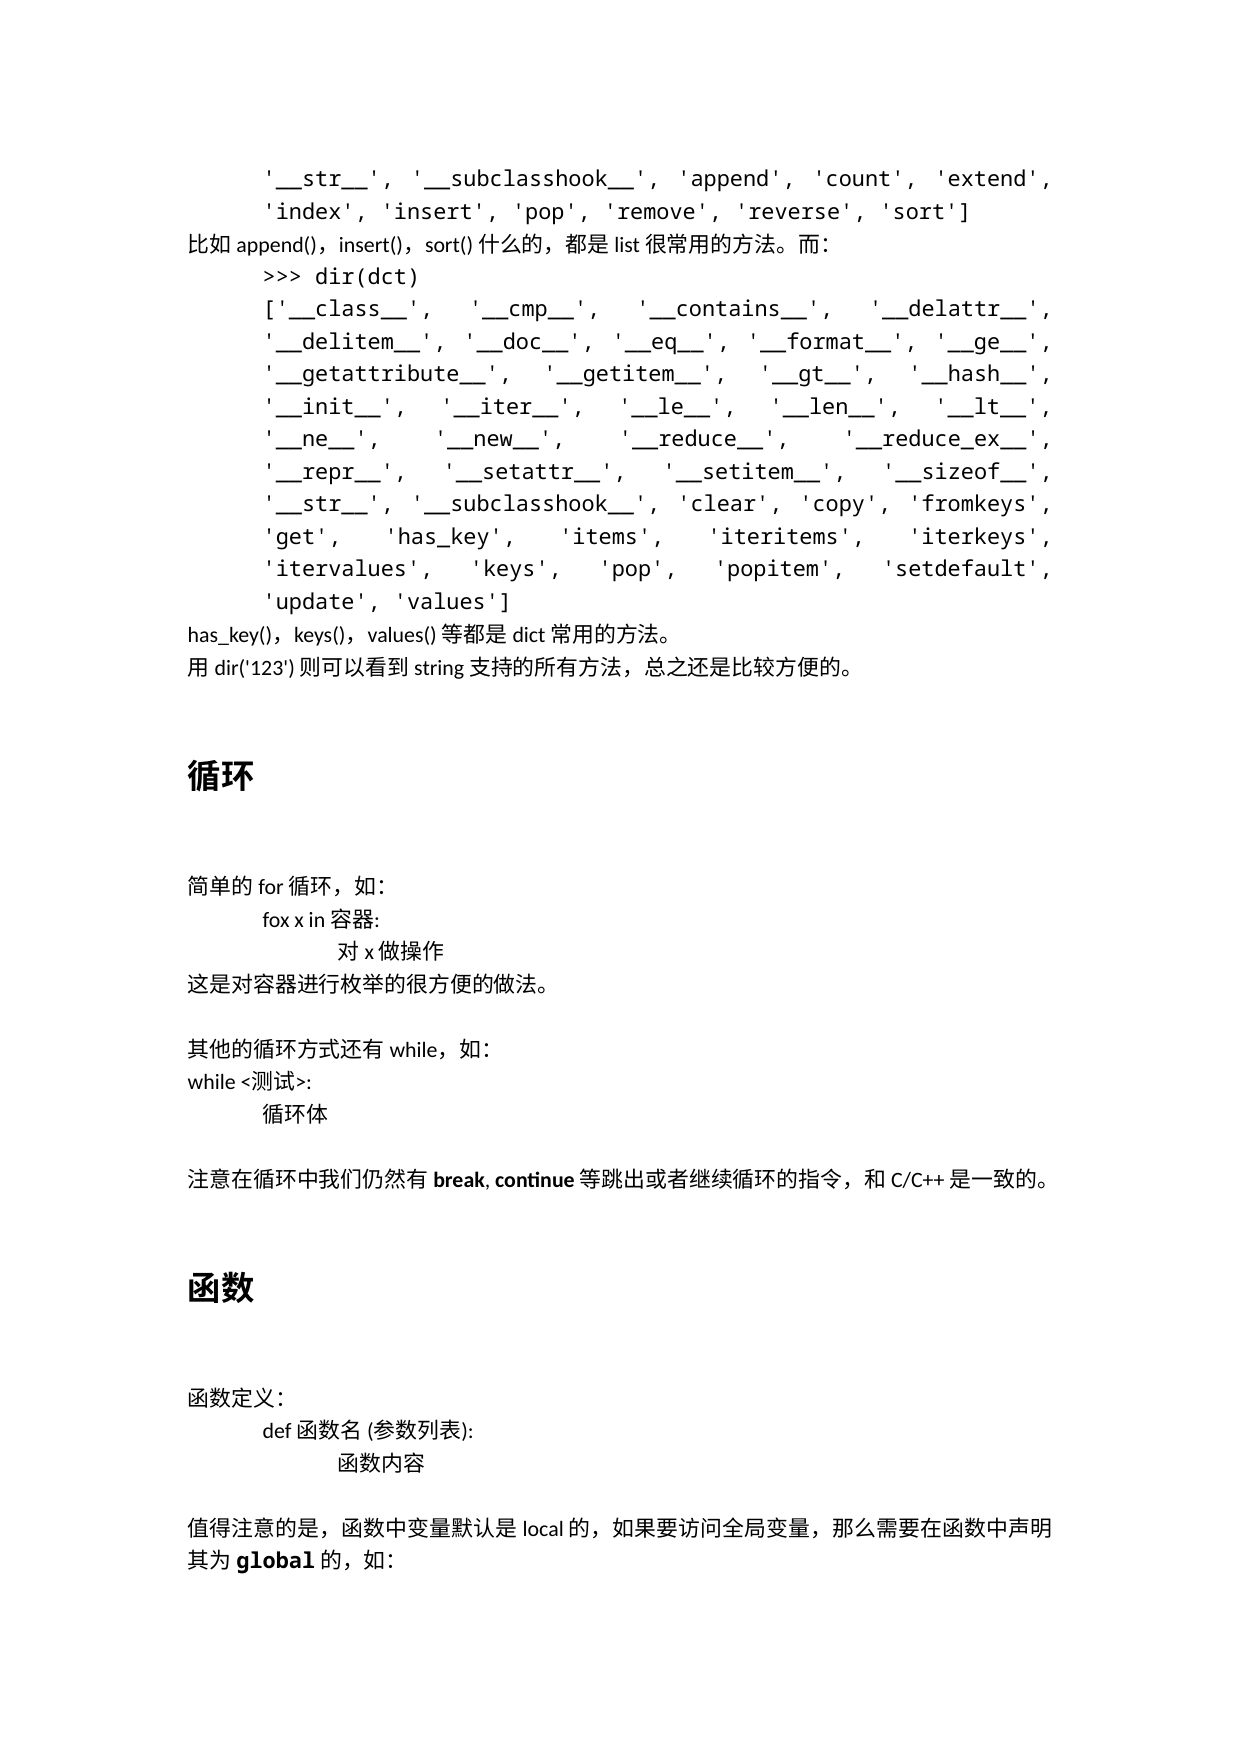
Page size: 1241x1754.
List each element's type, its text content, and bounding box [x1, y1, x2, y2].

text 用 dir('123') 则可以看到 string 支持的所有方法，总之还是比较方便的。 [187, 649, 1053, 682]
subtitle 循环 [187, 742, 1053, 807]
text 函数内容 [337, 1446, 1053, 1478]
text >>> dir(dct) [262, 259, 1053, 292]
text 对 x 做操作 [337, 934, 1053, 966]
text while <测试>: [187, 1064, 1053, 1096]
text 值得注意的是，函数中变量默认是 local 的，如果要访问全局变量，那么需要在函数中声明其为 global 的，如： [187, 1511, 1053, 1576]
text 比如 append()，insert()，sort() 什么的，都是 list 很常用的方法。而： [187, 227, 1053, 259]
text 函数定义： [187, 1381, 1053, 1413]
text fox x in 容器: [262, 901, 1053, 934]
text def 函数名 (参数列表): [262, 1413, 1053, 1446]
text has_key()，keys()，values() 等都是 dict 常用的方法。 [187, 617, 1053, 649]
text 这是对容器进行枚举的很方便的做法。 [187, 966, 1053, 999]
text ['__class__', '__cmp__', '__contains__', '__delattr__', '__delitem__', '__doc__', '__eq__', '__format__', '__ge__', '__getattribute__', '__getitem__', '__gt__', '__hash__', '__init__', '__iter__', '__le__', '__len__', '__lt__', '__ne__', '__new__', '__reduce__', '__reduce_ex__', '__repr__', '__setattr__', '__setitem__', '__sizeof__', '__str__', '__subclasshook__', 'clear', 'copy', 'fromkeys', 'get', 'has_key', 'items', 'iteritems', 'iterkeys', 'itervalues', 'keys', 'pop', 'popitem', 'setdefault', 'update', 'values'] [262, 292, 1053, 617]
text 简单的 for 循环，如： [187, 869, 1053, 901]
subtitle 函数 [187, 1253, 1053, 1318]
text 循环体 [262, 1096, 1053, 1129]
text 注意在循环中我们仍然有 break, continue 等跳出或者继续循环的指令，和 C/C++ 是一致的。 [187, 1161, 1053, 1194]
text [262, 162, 1053, 227]
text 其他的循环方式还有 while，如： [187, 1031, 1053, 1064]
